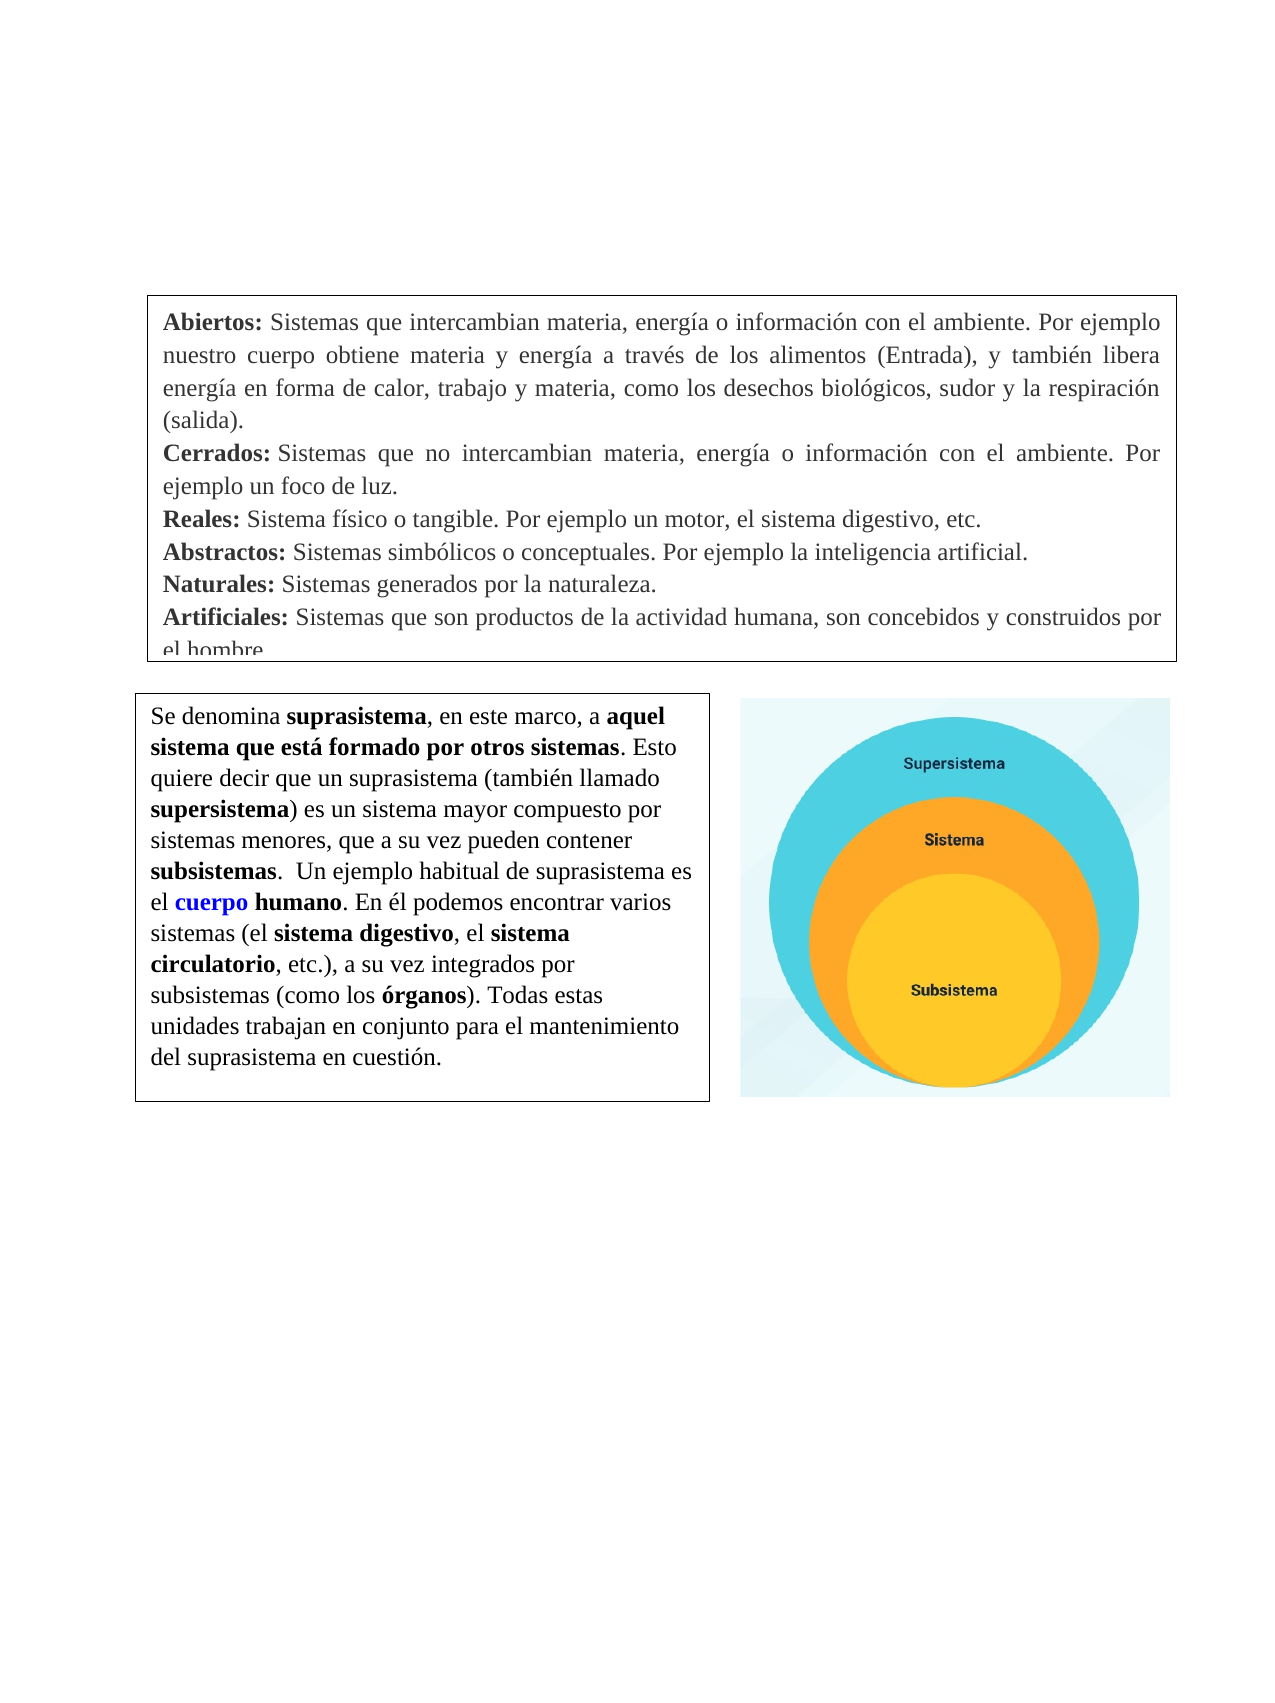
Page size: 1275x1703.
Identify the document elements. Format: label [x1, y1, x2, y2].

picture [740, 698, 1171, 1097]
